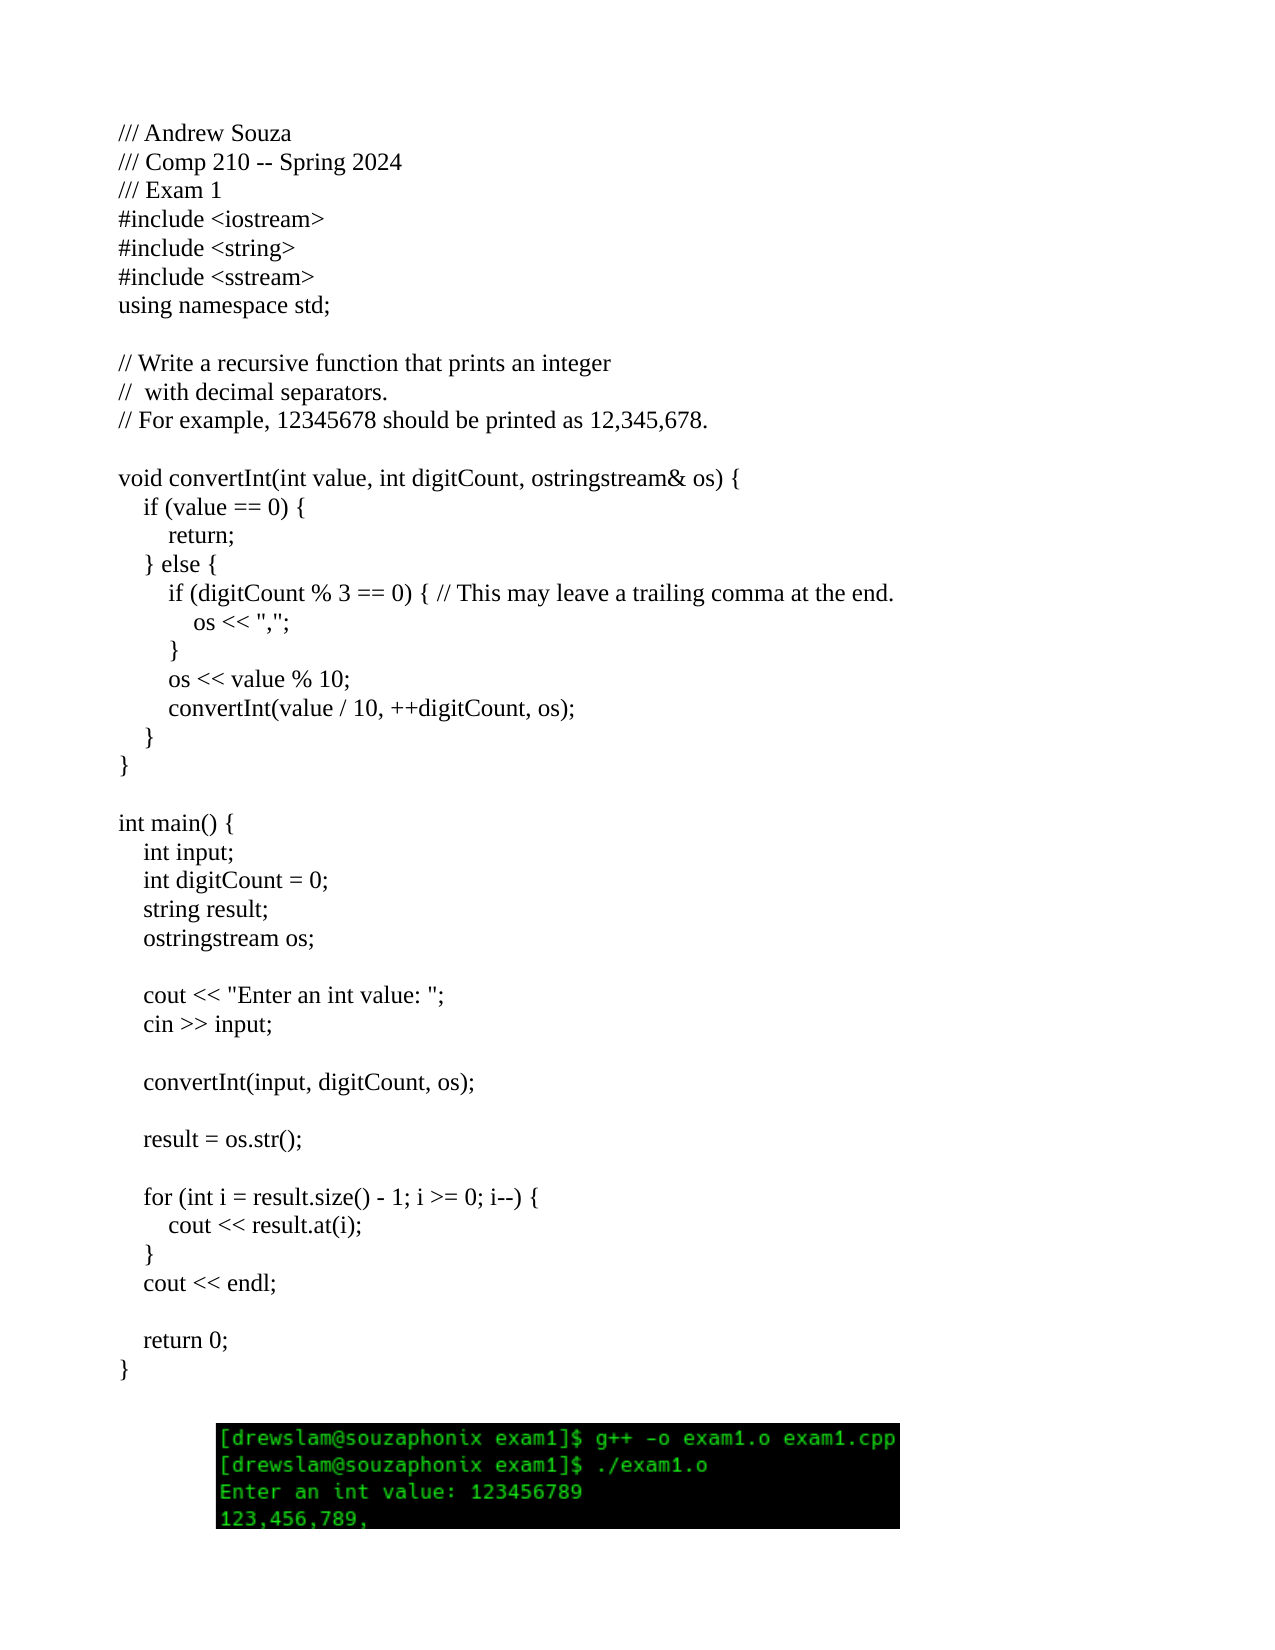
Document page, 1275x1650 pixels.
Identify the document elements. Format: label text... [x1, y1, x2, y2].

picture [215, 1423, 900, 1529]
text os << value % 10; [118, 664, 1157, 693]
text } [118, 751, 1157, 779]
text cout << endl; [118, 1268, 1157, 1297]
text int input; [118, 837, 1157, 866]
text /// Exam 1 [118, 176, 1157, 204]
text /// Comp 210 -- Spring 2024 [118, 147, 1157, 176]
text string result; [118, 894, 1157, 923]
text } [118, 1354, 1157, 1383]
text return 0; [118, 1326, 1157, 1354]
text #include <iostream> [118, 204, 1157, 233]
text convertInt(value / 10, ++digitCount, os); [118, 693, 1157, 722]
text return; [118, 521, 1157, 549]
text for (int i = result.size() - 1; i >= 0; i--) { [118, 1182, 1157, 1211]
text } else { [118, 549, 1157, 578]
text #include <string> [118, 233, 1157, 262]
text cin >> input; [118, 1009, 1157, 1038]
text int digitCount = 0; [118, 866, 1157, 894]
text int main() { [118, 808, 1157, 837]
text } [118, 722, 1157, 751]
text // Write a recursive function that prints an integer [118, 348, 1157, 377]
text // with decimal separators. [118, 377, 1157, 406]
text cout << "Enter an int value: "; [118, 981, 1157, 1009]
text if (digitCount % 3 == 0) { // This may leave a trailing comma at the end. [118, 578, 1157, 607]
text void convertInt(int value, int digitCount, ostringstream& os) { [118, 463, 1157, 492]
text #include <sstream> [118, 262, 1157, 291]
text using namespace std; [118, 291, 1157, 319]
text os << ","; [118, 607, 1157, 636]
text result = os.str(); [118, 1124, 1157, 1153]
text // For example, 12345678 should be printed as 12,345,678. [118, 406, 1157, 434]
text } [118, 1239, 1157, 1268]
text } [118, 636, 1157, 664]
text /// Andrew Souza [118, 118, 1157, 147]
text if (value == 0) { [118, 492, 1157, 521]
text cout << result.at(i); [118, 1211, 1157, 1239]
text convertInt(input, digitCount, os); [118, 1067, 1157, 1096]
text ostringstream os; [118, 923, 1157, 952]
